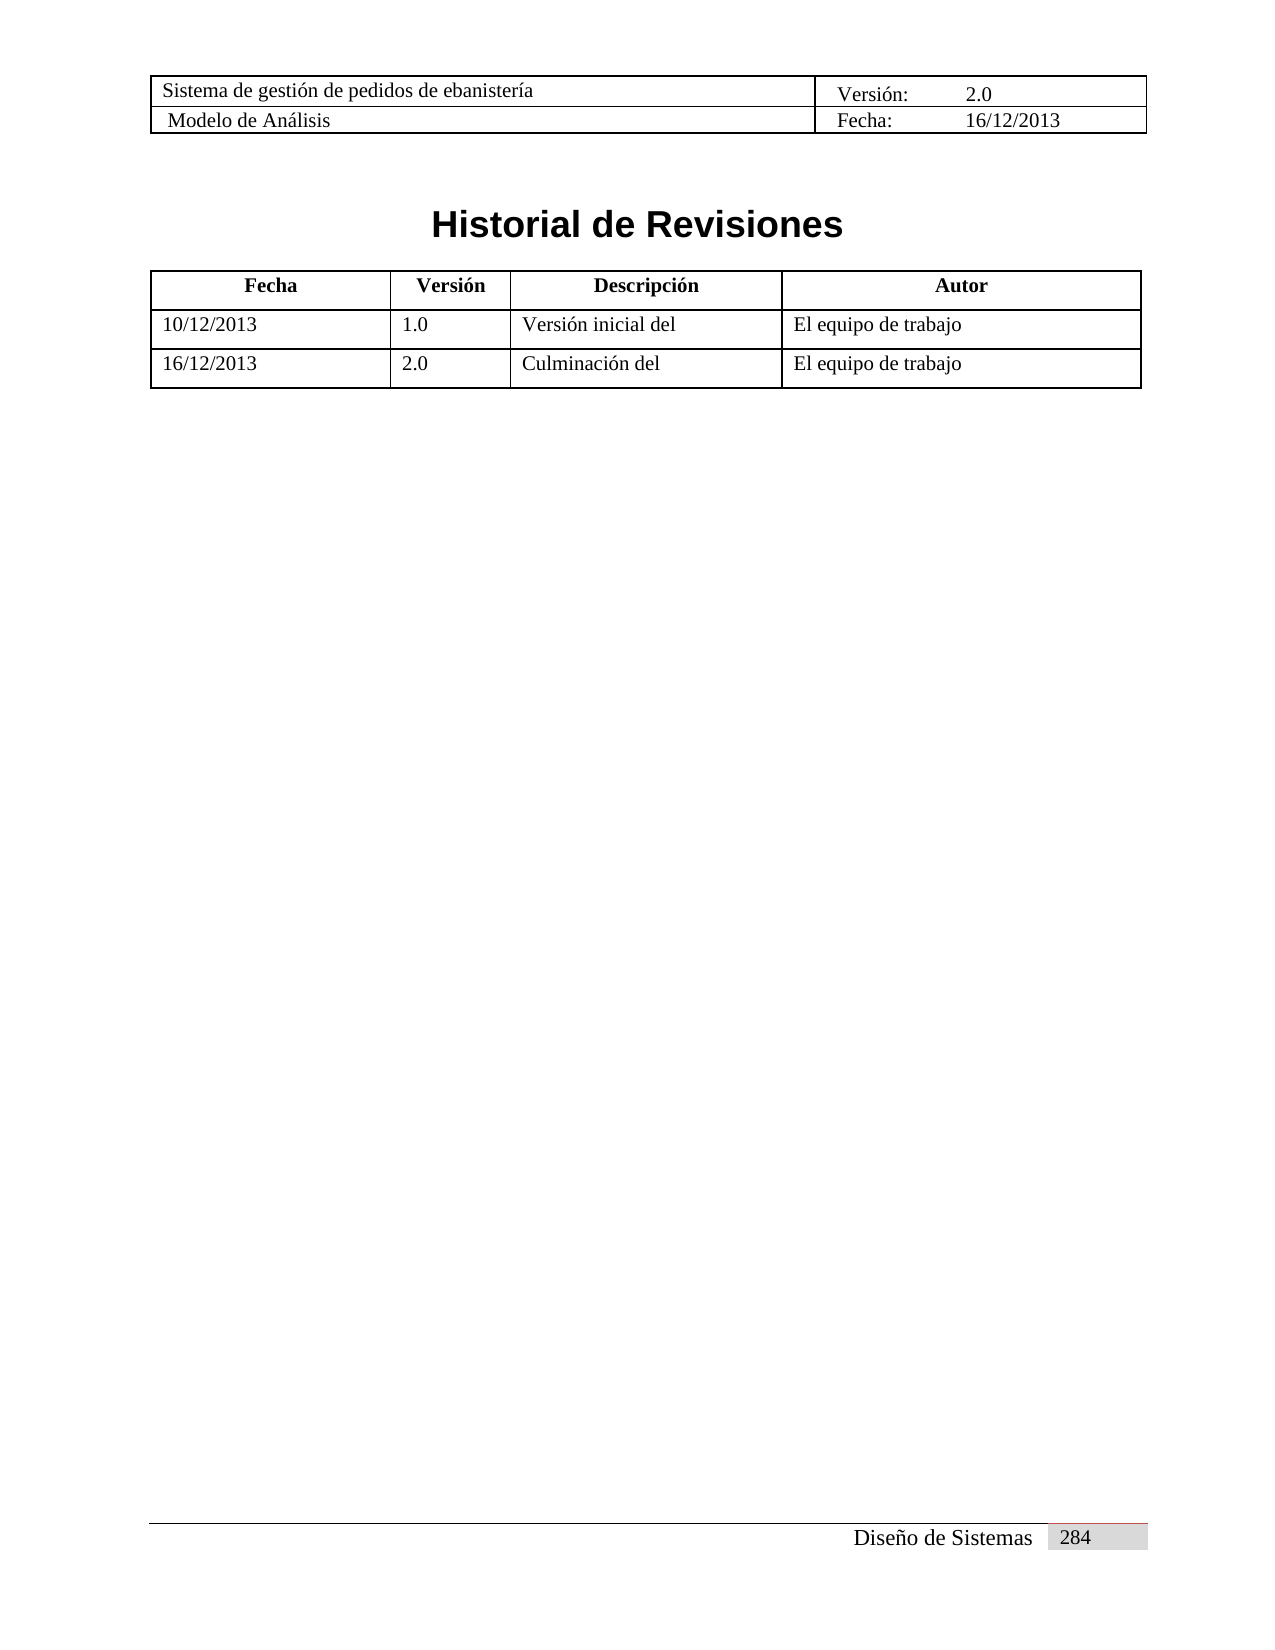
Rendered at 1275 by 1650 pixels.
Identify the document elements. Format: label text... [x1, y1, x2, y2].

table_header Versión [391, 272, 510, 309]
table_cell Versión inicial del [511, 311, 781, 348]
table_cell 1.0 [391, 311, 510, 348]
table_cell 10/12/2013 [152, 311, 390, 348]
table_header Descripción [511, 272, 781, 309]
table_cell El equipo de trabajo [783, 311, 1140, 348]
table_cell El equipo de trabajo [783, 350, 1140, 387]
table_cell Culminación del [511, 350, 781, 387]
table_cell 16/12/2013 [152, 350, 390, 387]
table_header Autor [783, 272, 1140, 309]
title Historial de Revisiones [150, 202, 1125, 245]
table_header Fecha [152, 272, 390, 309]
table_cell 2.0 [391, 350, 510, 387]
